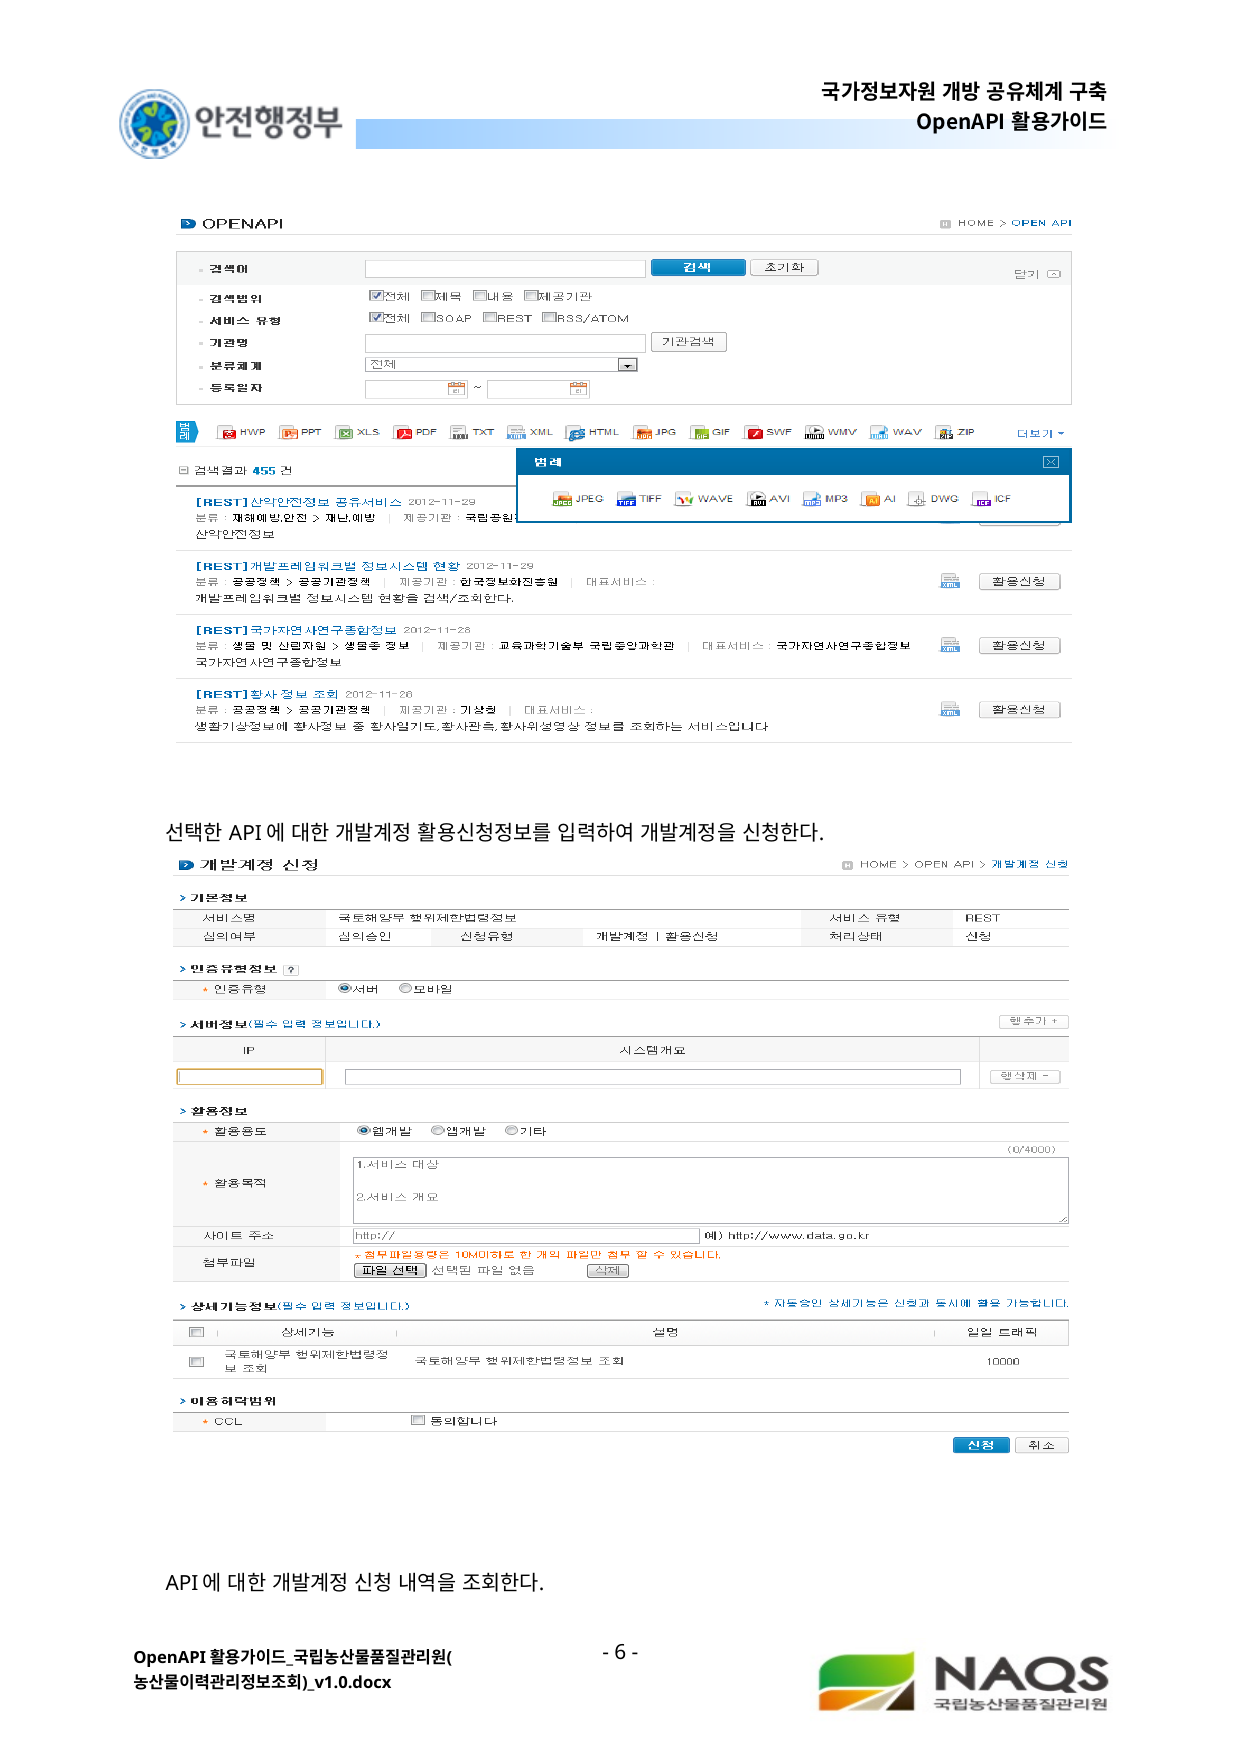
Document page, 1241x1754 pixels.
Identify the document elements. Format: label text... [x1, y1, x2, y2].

text 선택한 API에 대한 개발계정 활용신청정보를 입력하여 개발계정을 신청한다. [165, 813, 1122, 850]
text API에 대한 개발계정 신청 내역을 조회한다. [165, 1563, 1122, 1600]
picture [165, 850, 1089, 1463]
picture [809, 1638, 1123, 1722]
picture [118, 88, 344, 159]
picture [165, 212, 1089, 750]
